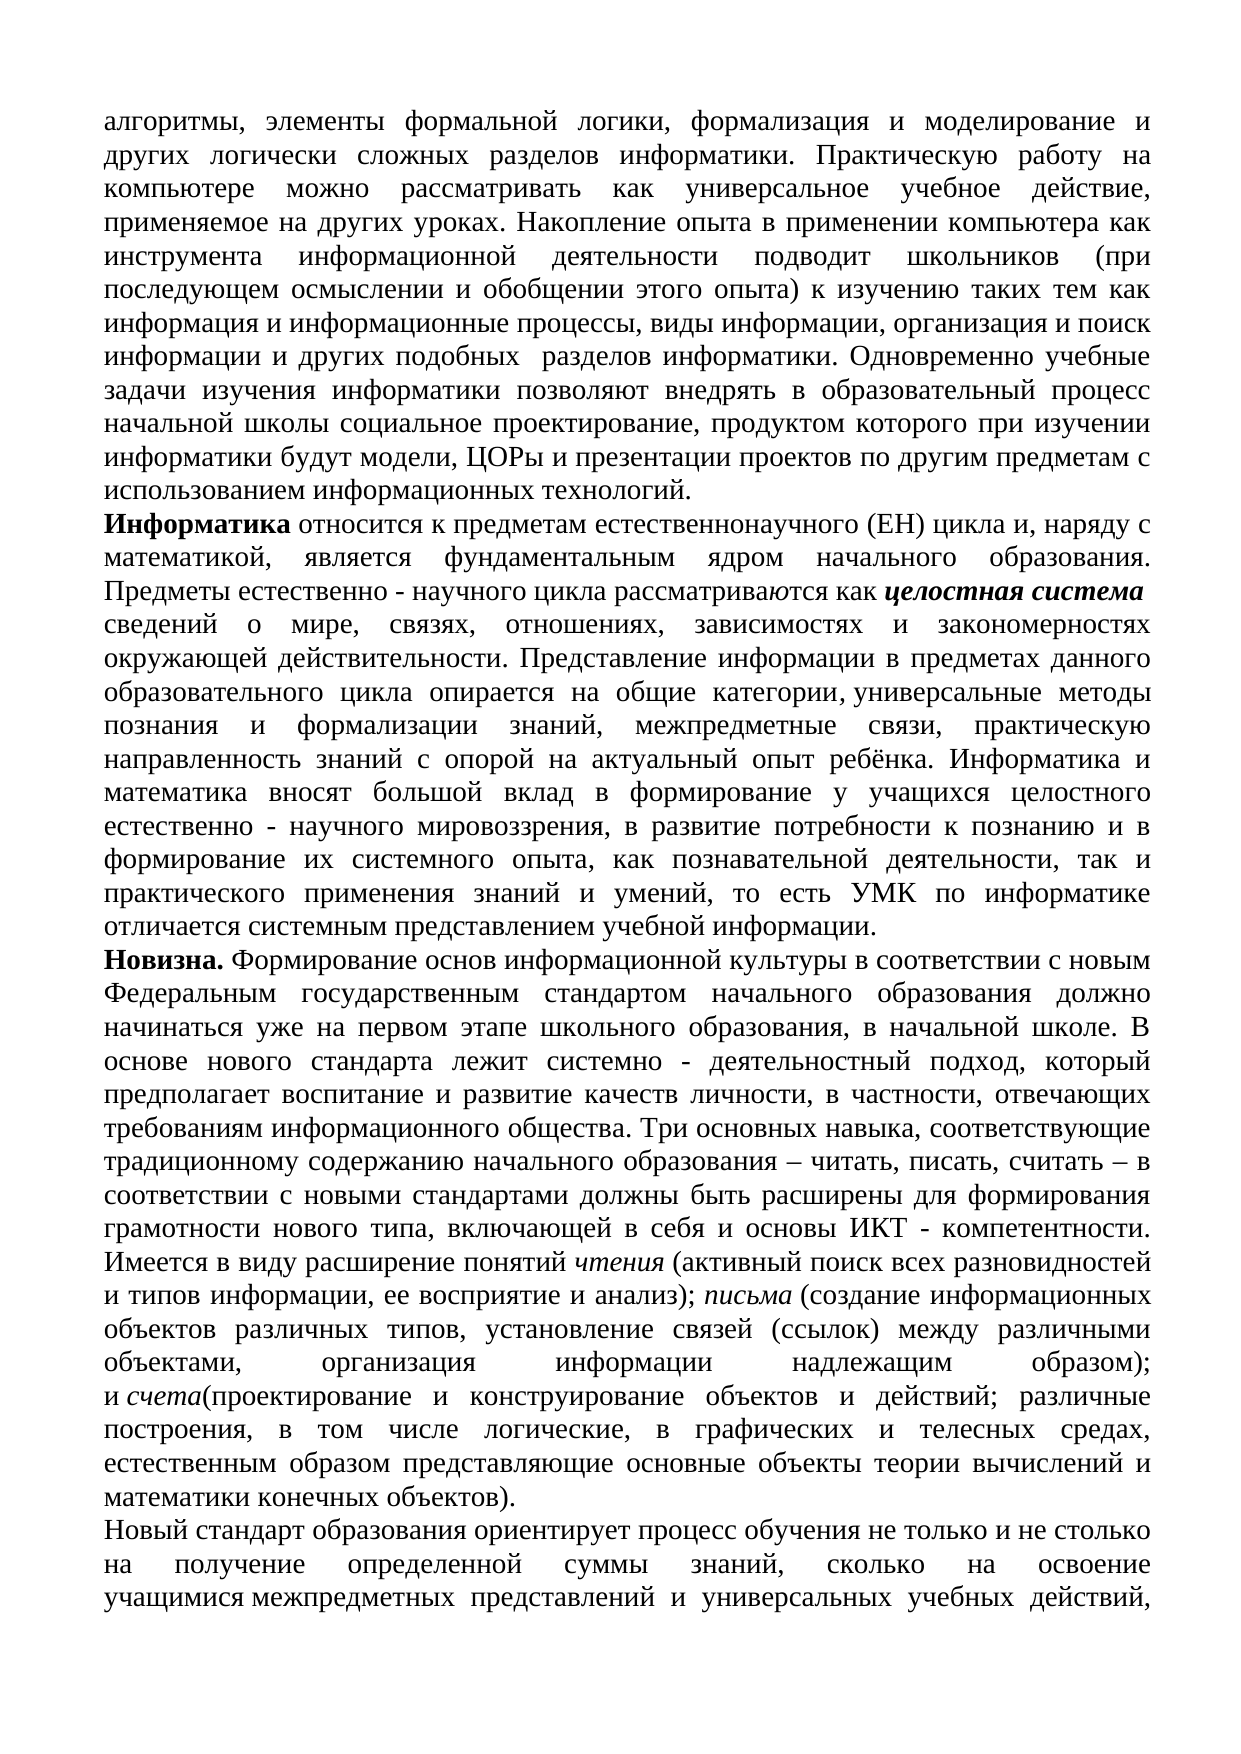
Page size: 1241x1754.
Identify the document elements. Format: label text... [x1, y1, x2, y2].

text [103, 103, 1152, 506]
text Новизна. Формирование основ информационной культуры в соответствии с новым Федеральным государственным стандартом начального образования должно начинаться уже на первом этапе школьного образования, в начальной школе. В основе нового стандарта лежит системно - деятельностный подход, который предполагает воспитание и развитие качеств личности, в частности, отвечающих требованиям информационного общества. Три основных навыка, соответствующие традиционному содержанию начального образования – читать, писать, считать – в соответствии с новыми стандартами должны быть расширены для формирования грамотности нового типа, включающей в себя и основы ИКТ - компетентности. Имеется в виду расширение понятий чтения (активный поиск всех разновидностей и типов информации, ее восприятие и анализ); письма (создание информационных объектов различных типов, установление связей (ссылок) между различными объектами, организация информации надлежащим образом); и счета(проектирование и конструирование объектов и действий; различные построения, в том числе логические, в графических и телесных средах, естественным образом представляющие основные объекты теории вычислений и математики конечных объектов). [103, 942, 1152, 1512]
text Информатика относится к предметам естественнонаучного (ЕН) цикла и, наряду с математикой, является фундаментальным ядром начального образования. Предметы естественно - научного цикла рассматриваются как целостная система сведений о мире, связях, отношениях, зависимостях и закономерностях окружающей действительности. Представление информации в предметах данного образовательного цикла опирается на общие категории, универсальные методы познания и формализации знаний, межпредметные связи, практическую направленность знаний с опорой на актуальный опыт ребёнка. Информатика и математика вносят большой вклад в формирование у учащихся целостного естественно - научного мировоззрения, в развитие потребности к познанию и в формирование их системного опыта, как познавательной деятельности, так и практического применения знаний и умений, то есть УМК по информатике отличается системным представлением учебной информации. [103, 506, 1152, 942]
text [103, 1512, 1152, 1613]
